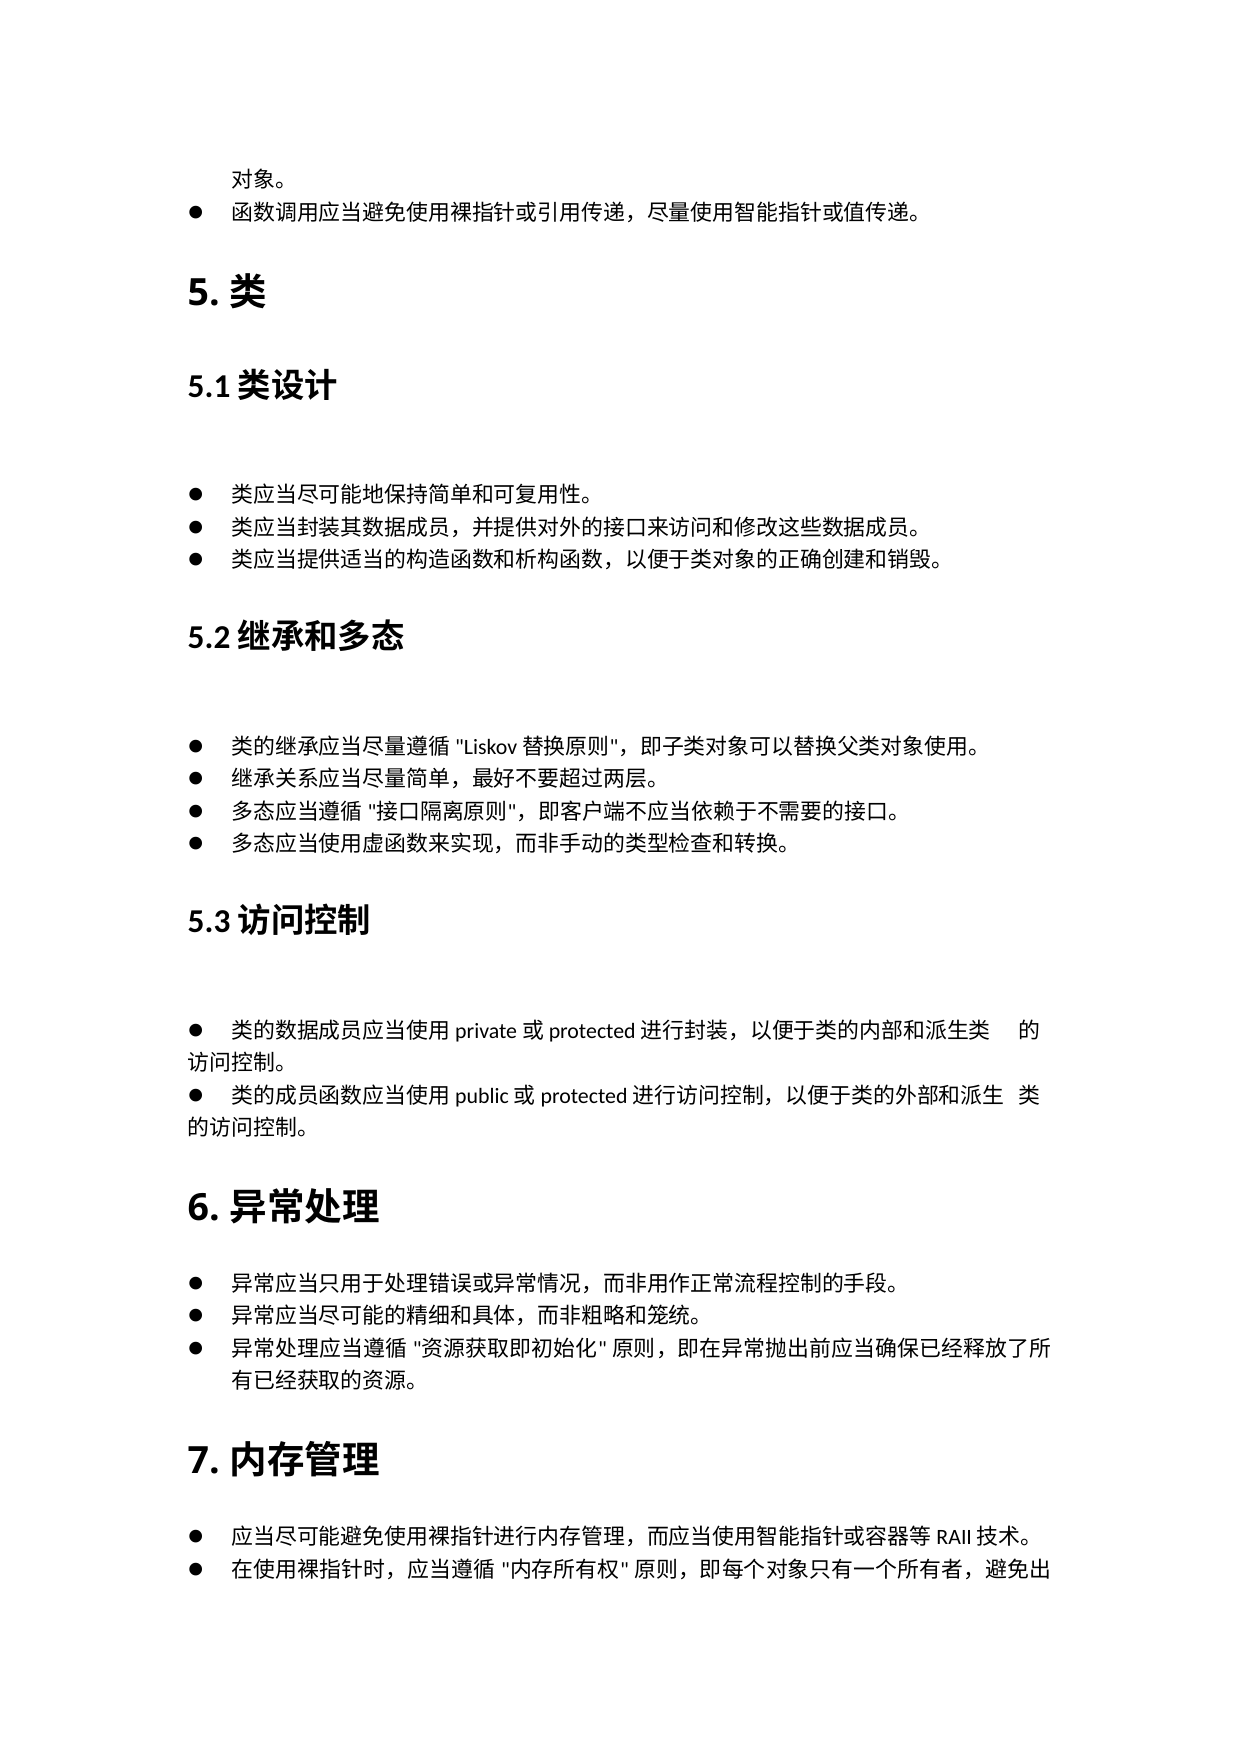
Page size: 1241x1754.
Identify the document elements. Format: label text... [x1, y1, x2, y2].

list 多态应当遵循 "接口隔离原则"，即客户端不应当依赖于不需要的接口。 [187, 793, 1053, 826]
list 异常处理应当遵循 "资源获取即初始化" 原则，即在异常抛出前应当确保已经释放了所 有已经获取的资源。 [187, 1331, 1053, 1396]
list 异常应当只用于处理错误或异常情况，而非用作正常流程控制的手段。 [187, 1266, 1053, 1298]
list 类应当提供适当的构造函数和析构函数，以便于类对象的正确创建和销毁。 [187, 542, 1053, 574]
list 类应当尽可能地保持简单和可复用性。 [187, 477, 1053, 509]
subtitle 5.1 类设计 [187, 350, 1053, 415]
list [187, 1551, 1053, 1584]
list 多态应当使用虚函数来实现，而非手动的类型检查和转换。 [187, 826, 1053, 858]
list 函数调用应当避免使用裸指针或引用传递，尽量使用智能指针或值传递。 [187, 194, 1053, 227]
list 类的成员函数应当使用 public 或 protected 进行访问控制，以便于类的外部和派生 类的访问控制。 [187, 1077, 1053, 1142]
list 类的继承应当尽量遵循 "Liskov 替换原则"，即子类对象可以替换父类对象使用。 [187, 728, 1053, 761]
subtitle 5.3 访问控制 [187, 886, 1053, 951]
list 继承关系应当尽量简单，最好不要超过两层。 [187, 761, 1053, 793]
list 应当尽可能避免使用裸指针进行内存管理，而应当使用智能指针或容器等 RAII 技术。 [187, 1519, 1053, 1551]
subtitle 5.2 继承和多态 [187, 602, 1053, 667]
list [187, 162, 1053, 194]
list 异常应当尽可能的精细和具体，而非粗略和笼统。 [187, 1298, 1053, 1331]
subtitle 6. 异常处理 [187, 1171, 1053, 1236]
subtitle 7. 内存管理 [187, 1425, 1053, 1490]
subtitle 5. 类 [187, 256, 1053, 321]
list 类应当封装其数据成员，并提供对外的接口来访问和修改这些数据成员。 [187, 509, 1053, 542]
list 类的数据成员应当使用 private 或 protected 进行封装，以便于类的内部和派生类 的访问控制。 [187, 1012, 1053, 1077]
